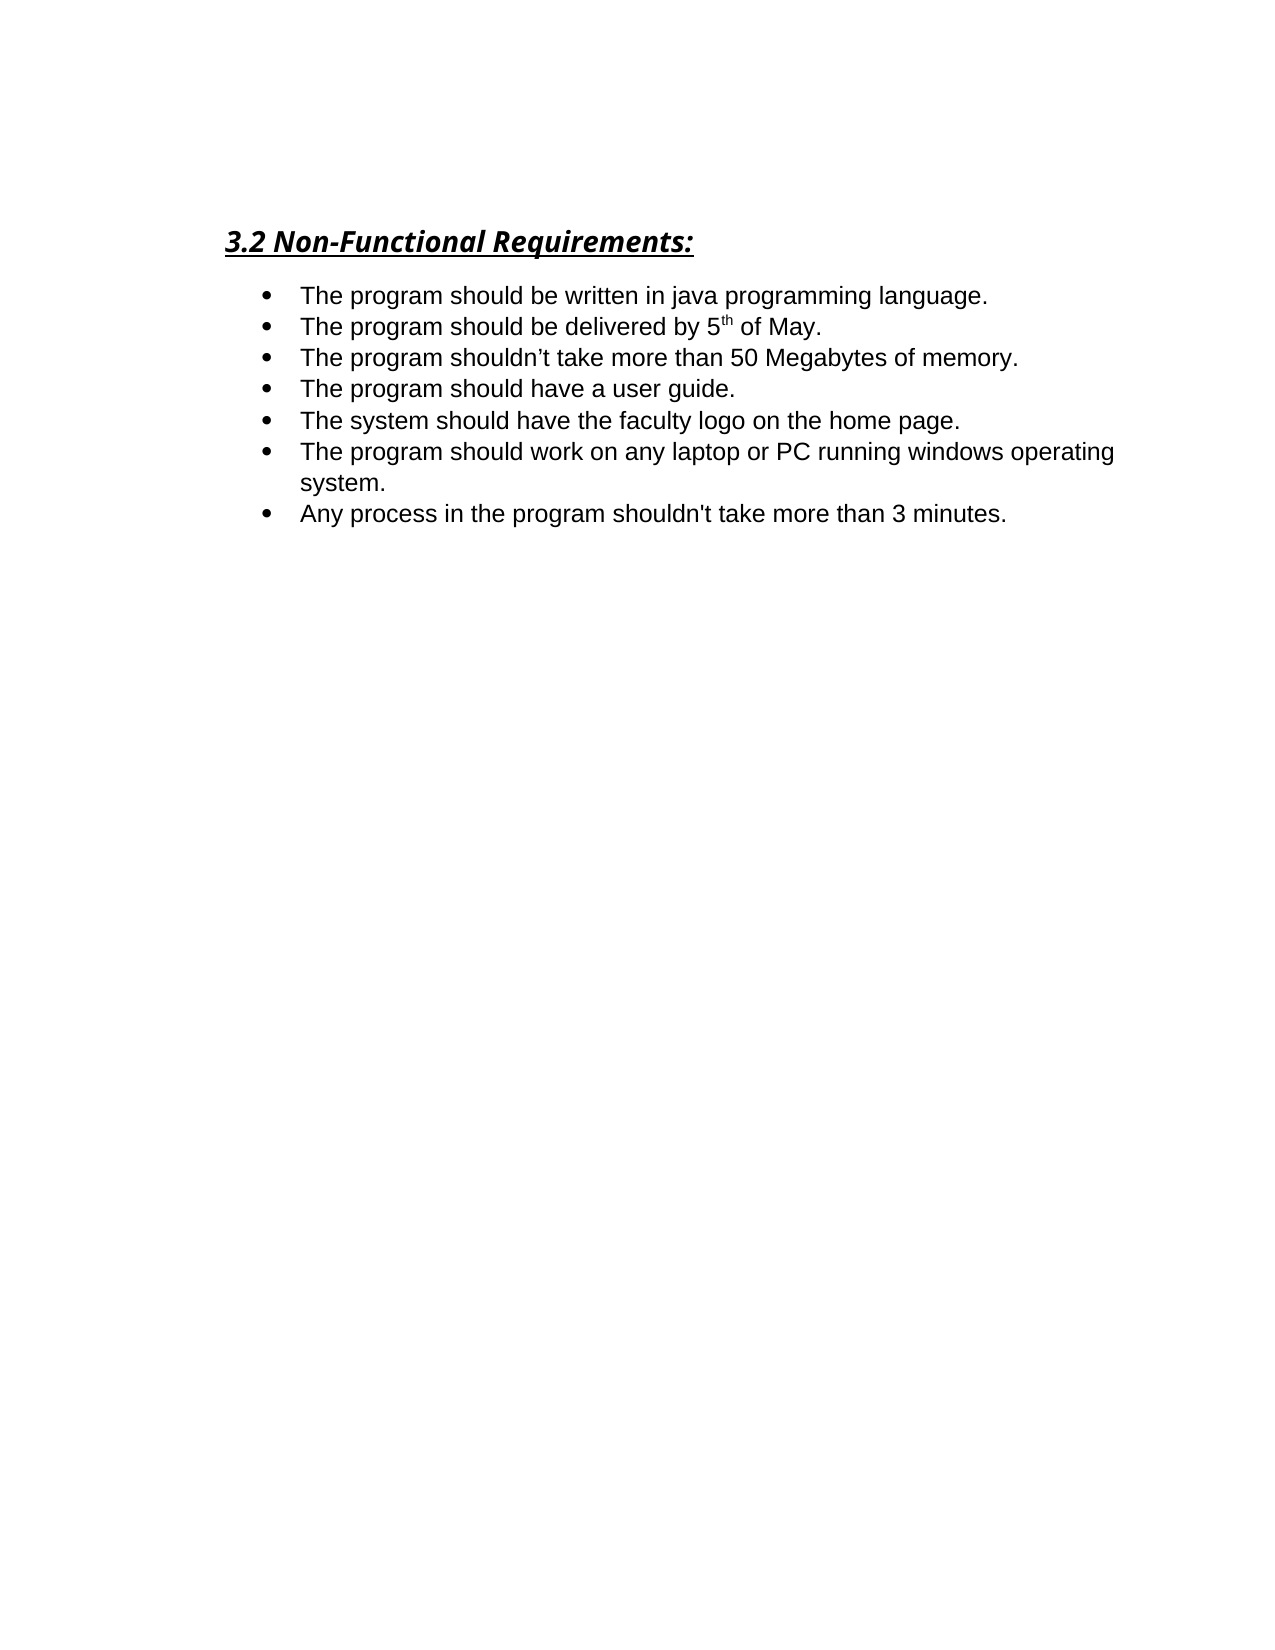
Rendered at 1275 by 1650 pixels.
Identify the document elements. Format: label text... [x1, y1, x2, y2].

list The program shouldn’t take more than 50 Megabytes of memory. [262, 343, 1125, 372]
text 3.2 Non-Functional Requirements: [225, 222, 1125, 261]
list The program should work on any laptop or PC running windows operating system. [262, 437, 1125, 497]
list The program should be delivered by 5th of May. [262, 312, 1125, 341]
list The system should have the faculty logo on the home page. [262, 406, 1125, 434]
list The program should be written in java programming language. [262, 281, 1125, 310]
list Any process in the program shouldn't take more than 3 minutes. [262, 499, 1125, 528]
list The program should have a user guide. [262, 374, 1125, 403]
